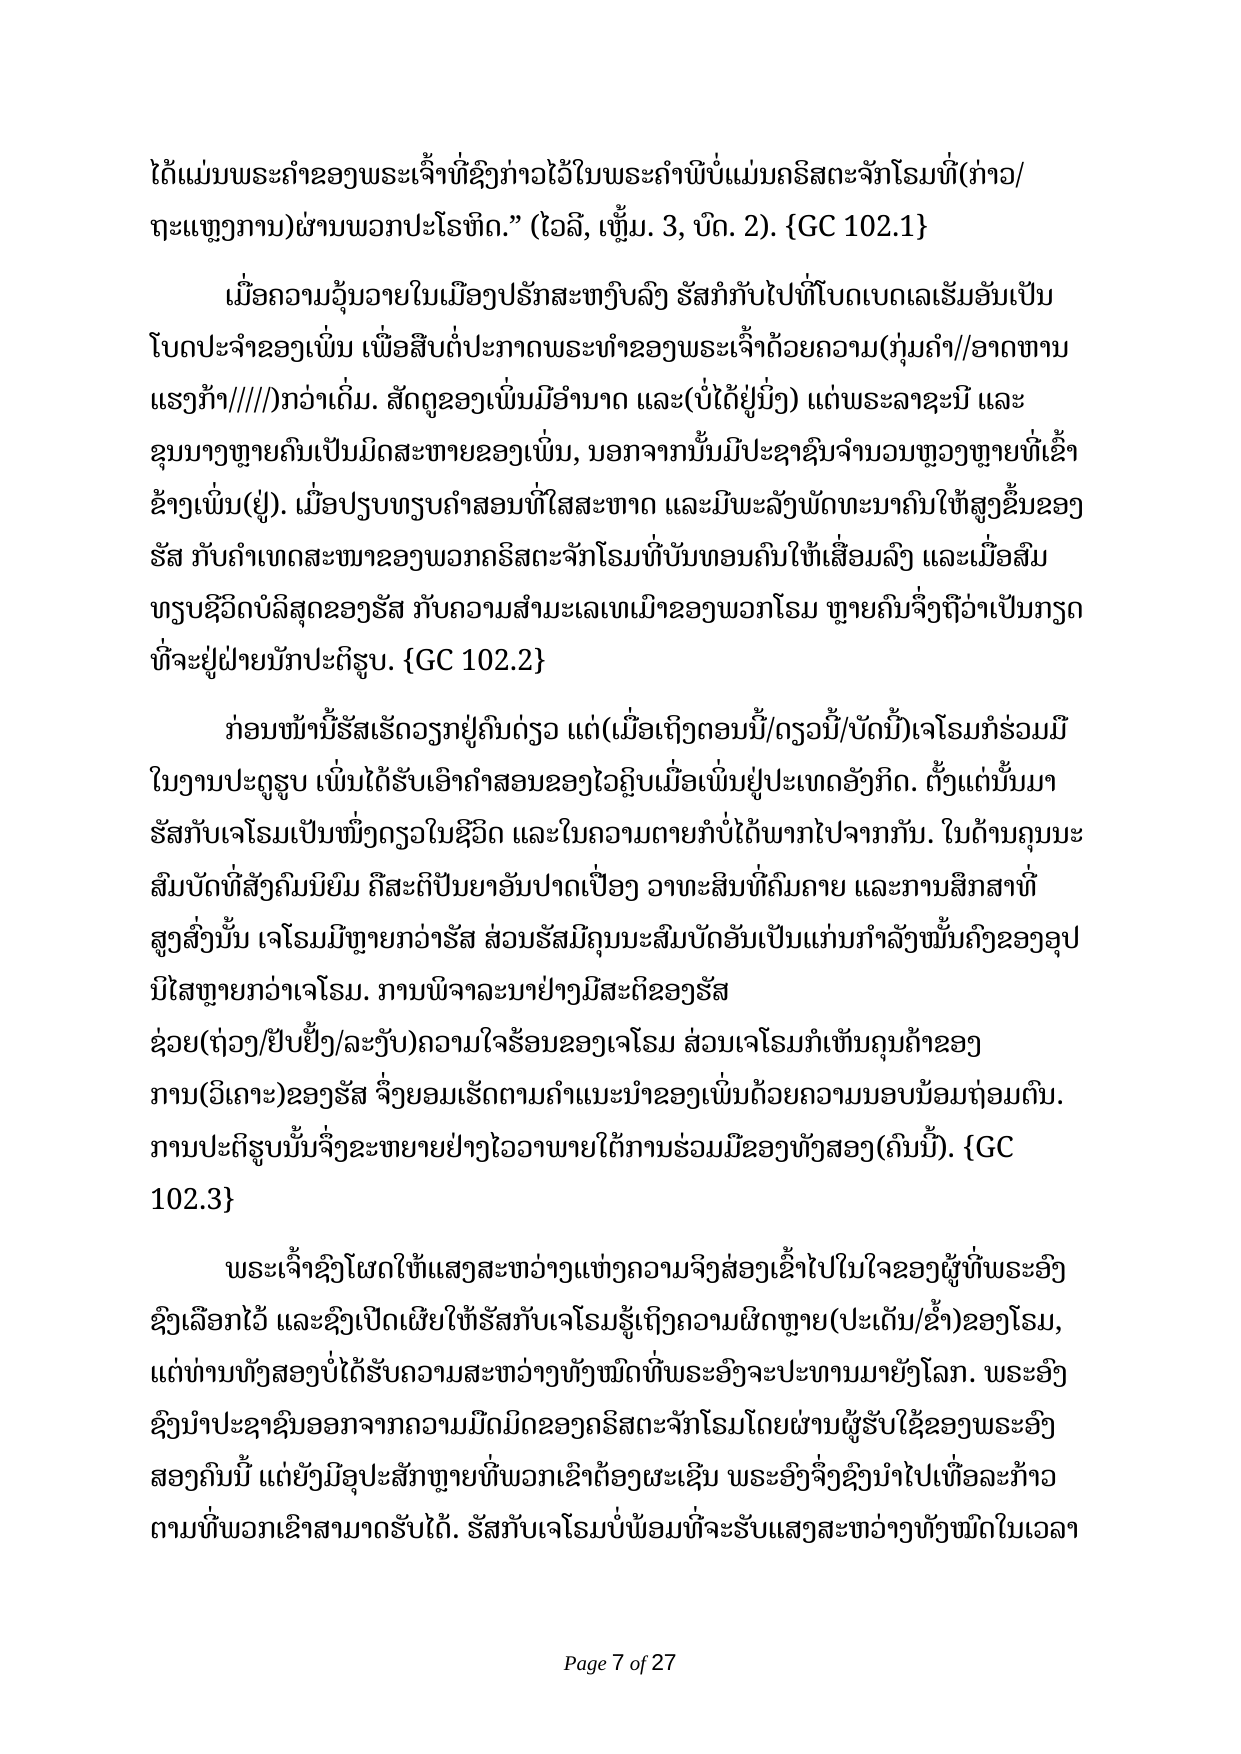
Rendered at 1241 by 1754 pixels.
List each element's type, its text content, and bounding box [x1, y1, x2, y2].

text ເມື່ອຄວາມວຸ້ນວາຍໃນເມືອງປຣັກສະຫງົບລົງ ຮັສກໍກັບໄປທີ່ໂບດເບດເລເຮັມອັນເປັນໂບດປະຈຳຂອງເພິ່ນ ເພື່ອສືບຕໍ່ປະກາດພຣະທຳຂອງພຣະເຈົ້າດ້ວຍຄວາມ(ກຸ່ມຄຳ//ອາດຫານແຮງກ້າ/////)ກວ່າເດິ່ມ. ສັດຕູຂອງເພິ່ນມີອຳນາດ ແລະ(ບໍ່ໄດ້ຢູ່ນິ່ງ) ແຕ່ພຣະລາຊະນີ ແລະຂຸນນາງຫຼາຍຄົນເປັນມິດສະຫາຍຂອງເພິ່ນ, ນອກຈາກນັ້ນມີປະຊາຊົນຈຳນວນຫຼວງຫຼາຍທີ່ເຂົ້າຂ້າງເພິ່ນ(ຢູ່). ເມື່ອປຽບທຽບຄຳສອນທີ່ໃສສະຫາດ ແລະມີພະລັງພັດທະນາຄົນໃຫ້ສູງຂຶ້ນຂອງຮັສ ກັບຄຳເທດສະໜາຂອງພວກຄຣິສຕະຈັກໂຣມທີ່ບັນທອນຄົນໃຫ້ເສື່ອມລົງ ແລະເມື່ອສົມທຽບຊີວິດບໍລິສຸດຂອງຮັສ ກັບຄວາມສຳມະເລເທເມົາຂອງພວກໂຣມ ຫຼາຍຄົນຈຶ່ງຖືວ່າເປັນກຽດທີ່ຈະຢູ່ຝ່າຍນັກປະຕິຮູບ. {GC 102.2} [150, 271, 1090, 685]
text ກ່ອນໜ້ານີ້ຮັສເຮັດວຽກຢູ່ຄົນດ່ຽວ ແຕ່(ເມື່ອເຖິງຕອນນີ້/ດຽວນີ້/ບັດນີ້)ເຈໂຣມກໍຮ່ວມມືໃນງານປະຕູຮູບ ເພິ່ນໄດ້ຮັບເອົາຄຳສອນຂອງໄວຄຼິບເມື່ອເພິ່ນຢູ່ປະເທດອັງກິດ. ຕັ້ງແຕ່ນັ້ນມາຮັສກັບເຈໂຣມເປັນໜຶ່ງດຽວໃນຊີວິດ ແລະໃນຄວາມຕາຍກໍບໍ່ໄດ້ພາກໄປຈາກກັນ. ໃນດ້ານຄຸນນະສົມບັດທີ່ສັງຄົມນິຍົມ ຄືສະຕິປັນຍາອັນປາດເປື່ອງ ວາທະສິນທີ່ຄົມຄາຍ ແລະການສຶກສາທີ່ສູງສົ່ງນັ້ນ ເຈໂຣມມີຫຼາຍກວ່າຮັສ ສ່ວນຮັສມີຄຸນນະສົມບັດອັນເປັນແກ່ນກຳລັງໝັ້ນຄົງຂອງອຸປນິໄສຫຼາຍກວ່າເຈໂຣມ. ການພິຈາລະນາຢ່າງມີສະຕິຂອງຮັສຊ່ວຍ(ຖ່ວງ/ຢັບຢັ້ງ/ລະງັບ)ຄວາມໃຈຮ້ອນຂອງເຈໂຣມ ສ່ວນເຈໂຣມກໍເຫັນຄຸນຄ້າຂອງການ(ວິເຄາະ)ຂອງຮັສ ຈຶ່ງຍອມເຮັດຕາມຄຳແນະນຳຂອງເພິ່ນດ້ວຍຄວາມນອບນ້ອມຖ່ອມຕົນ. ການປະຕິຮູບນັ້ນຈຶ່ງຂະຫຍາຍຢ່າງໄວວາພາຍໃຕ້ການຮ່ວມມືຂອງທັງສອງ(ຄົນນີ້). {GC 102.3} [150, 705, 1090, 1223]
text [150, 150, 1090, 251]
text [150, 1244, 1090, 1553]
